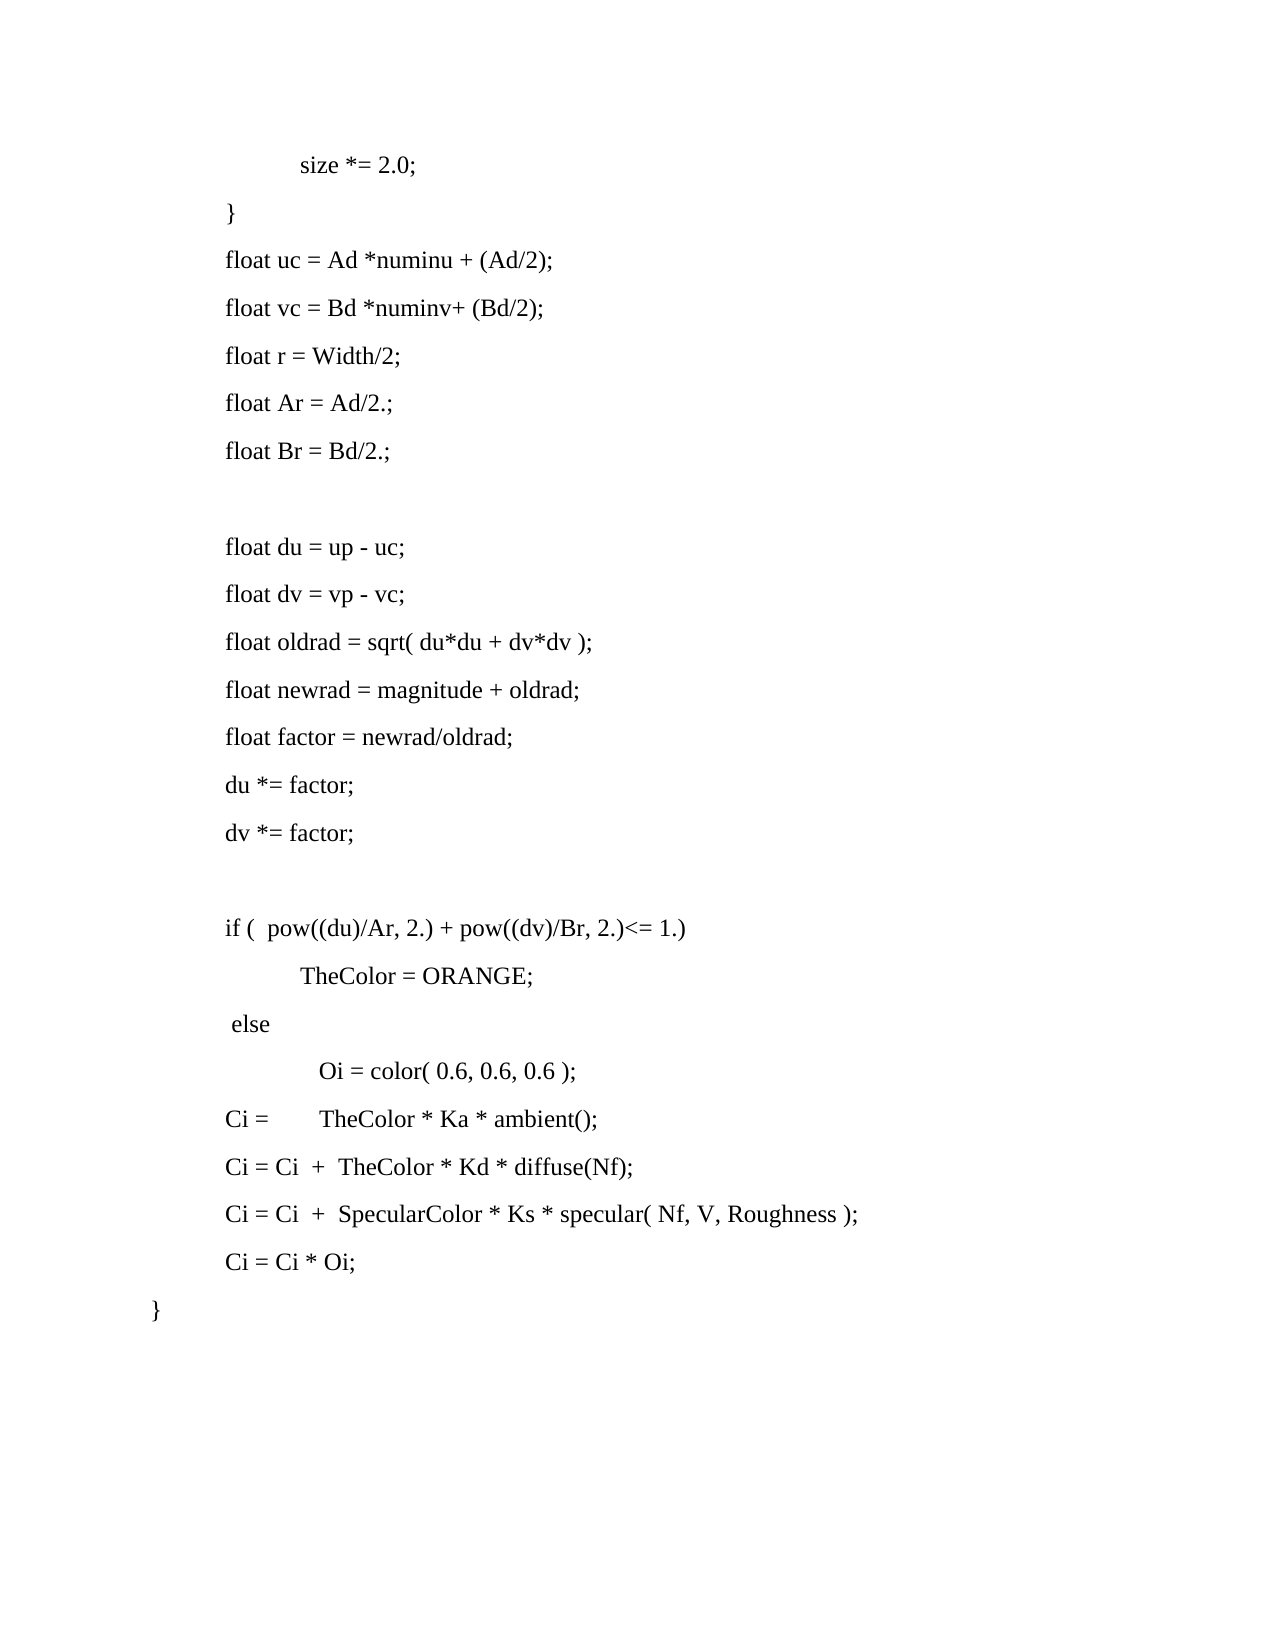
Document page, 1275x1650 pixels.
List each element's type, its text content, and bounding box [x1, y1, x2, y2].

text float r = Width/2; [150, 341, 1125, 369]
text if ( pow((du)/Ar, 2.) + pow((dv)/Br, 2.)<= 1.) [150, 913, 1125, 942]
text float newrad = magnitude + oldrad; [150, 675, 1125, 703]
text } [150, 1295, 1125, 1324]
text float factor = newrad/oldrad; [150, 722, 1125, 751]
text float Br = Bd/2.; [150, 436, 1125, 465]
text float du = up - uc; [150, 532, 1125, 560]
text du *= factor; [150, 770, 1125, 799]
text dv *= factor; [150, 818, 1125, 847]
text Oi = color( 0.6, 0.6, 0.6 ); [150, 1056, 1125, 1085]
text TheColor = ORANGE; [150, 961, 1125, 990]
text float oldrad = sqrt( du*du + dv*dv ); [150, 627, 1125, 656]
text float dv = vp - vc; [150, 579, 1125, 608]
text Ci = Ci + SpecularColor * Ks * specular( Nf, V, Roughness ); [150, 1199, 1125, 1228]
text Ci = TheColor * Ka * ambient(); [150, 1104, 1125, 1133]
text float Ar = Ad/2.; [150, 388, 1125, 417]
text Ci = Ci * Oi; [150, 1247, 1125, 1276]
text float uc = Ad *numinu + (Ad/2); [150, 245, 1125, 274]
text size *= 2.0; [150, 150, 1125, 179]
text float vc = Bd *numinv+ (Bd/2); [150, 293, 1125, 322]
text else [150, 1009, 1125, 1037]
text Ci = Ci + TheColor * Kd * diffuse(Nf); [150, 1152, 1125, 1181]
text } [150, 198, 1125, 226]
